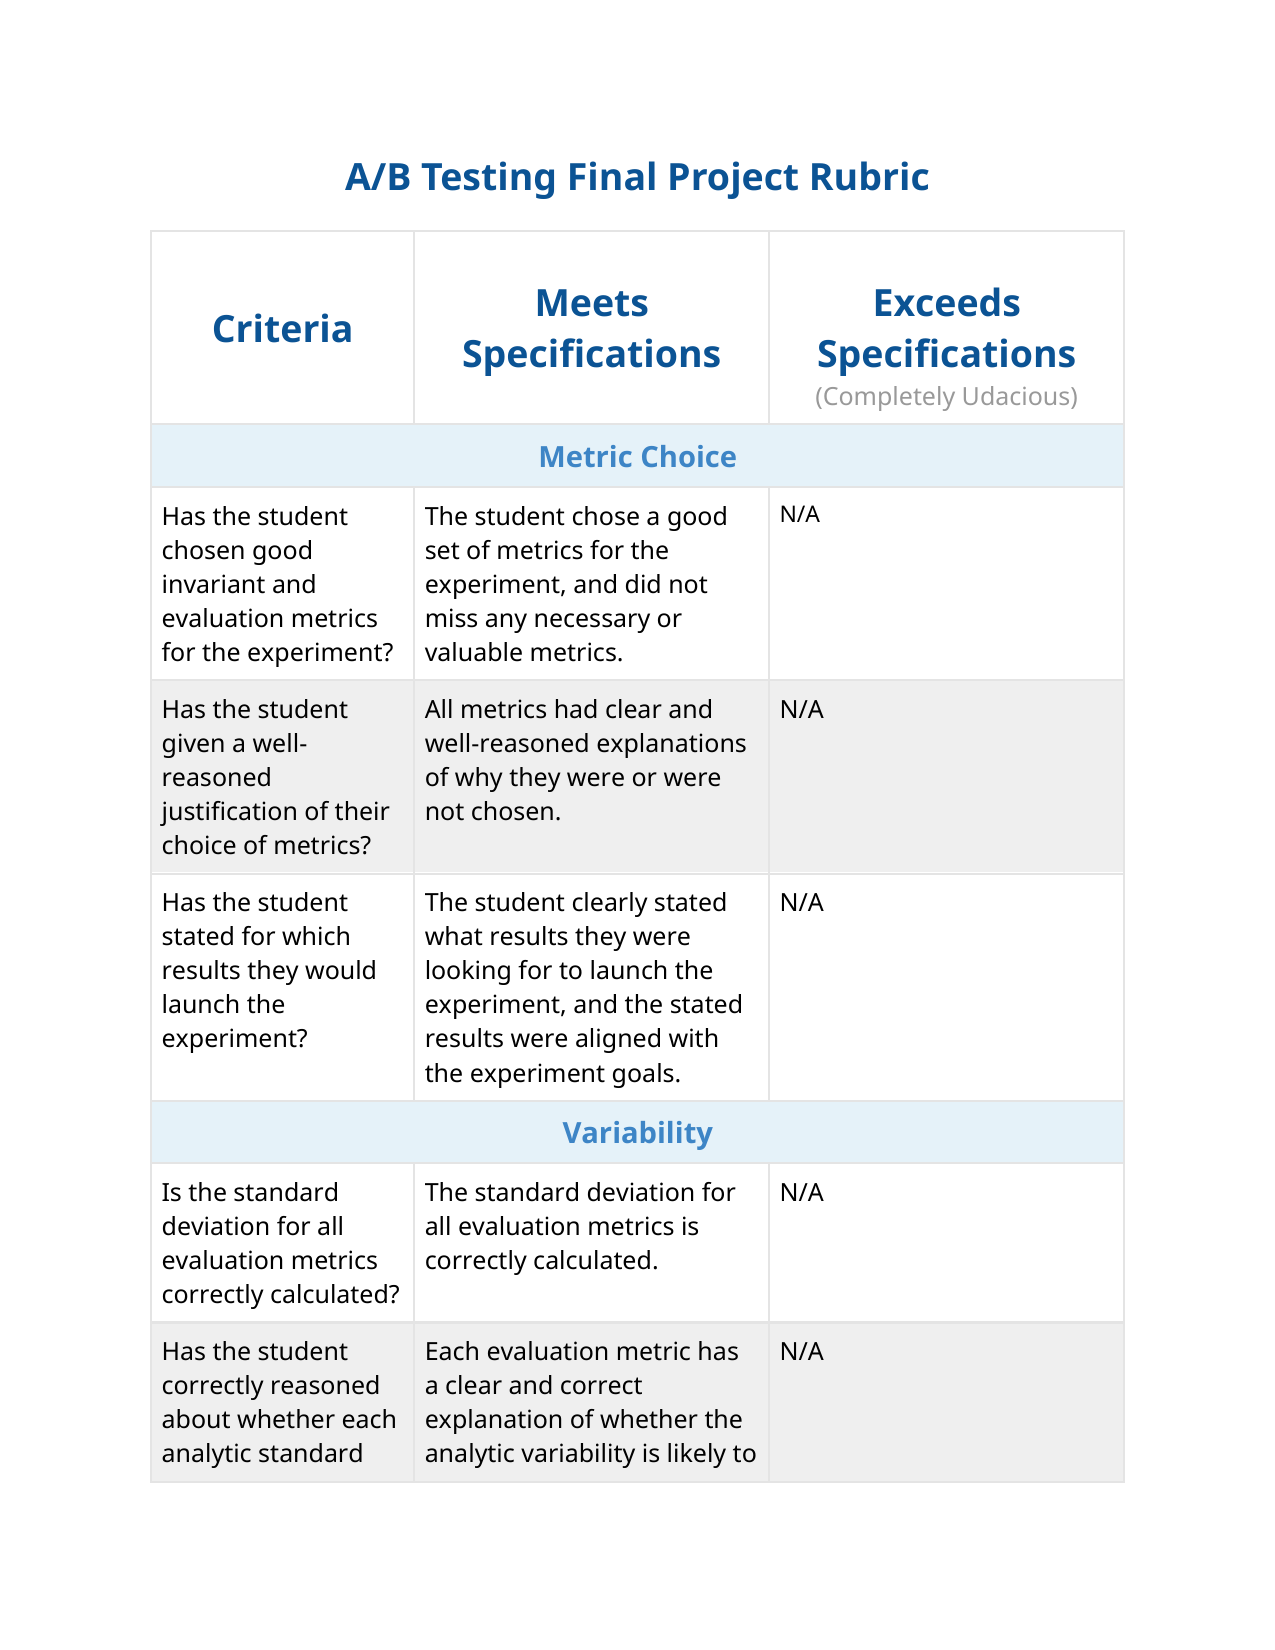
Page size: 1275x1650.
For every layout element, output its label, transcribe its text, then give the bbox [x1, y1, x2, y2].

text A/B Testing Final Project Rubric [150, 150, 1125, 201]
table_cell The student chose a good set of metrics for the experiment, and did not miss any necessary or valuable metrics. [415, 488, 768, 679]
table_cell N/A [770, 488, 1123, 679]
table_header Criteria [152, 232, 413, 423]
table_header Meets Specifications [415, 232, 768, 423]
table_cell Variability [152, 1102, 1123, 1162]
table_cell The standard deviation for all evaluation metrics is correctly calculated. [415, 1164, 768, 1321]
table_cell N/A [770, 1324, 1123, 1481]
table_cell All metrics had clear and well-reasoned explanations of why they were or were not chosen. [415, 681, 768, 872]
table_cell Has the student stated for which results they would launch the experiment? [152, 875, 413, 1100]
table_cell N/A [770, 681, 1123, 872]
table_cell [152, 1324, 413, 1481]
table_header Exceeds Specifications (Completely Udacious) [770, 232, 1123, 423]
table_cell Is the standard deviation for all evaluation metrics correctly calculated? [152, 1164, 413, 1321]
table_cell N/A [770, 875, 1123, 1100]
table_cell Has the student chosen good invariant and evaluation metrics for the experiment? [152, 488, 413, 679]
table_cell N/A [770, 1164, 1123, 1321]
table_cell The student clearly stated what results they were looking for to launch the experiment, and the stated results were aligned with the experiment goals. [415, 875, 768, 1100]
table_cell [415, 1324, 768, 1481]
table_cell Metric Choice [152, 425, 1123, 486]
table_cell Has the student given a well-reasoned justification of their choice of metrics? [152, 681, 413, 872]
